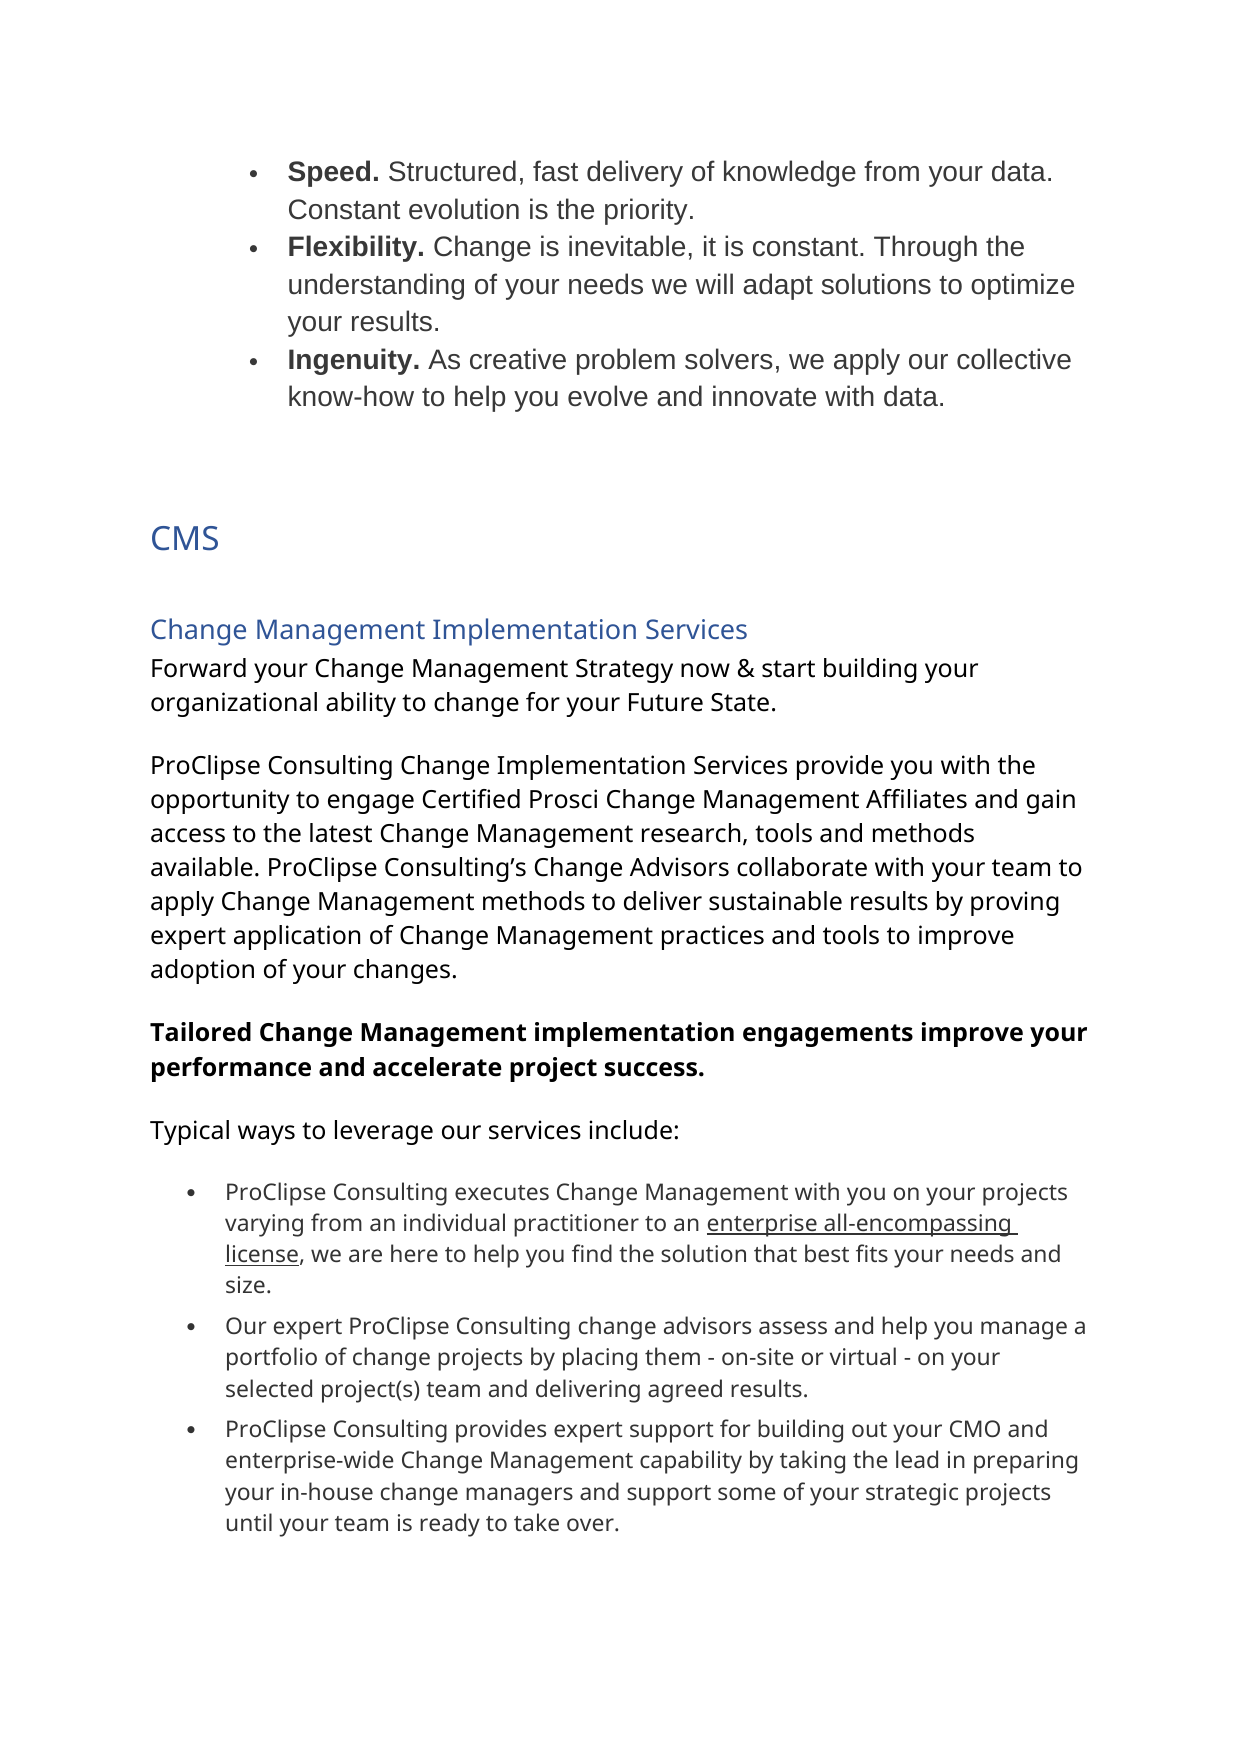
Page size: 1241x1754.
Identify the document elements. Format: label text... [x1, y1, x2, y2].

subtitle Change Management Implementation Services [150, 610, 1090, 647]
list Flexibility. Change is inevitable, it is constant. Through the understanding of your needs we will adapt solutions to optimize your results. [250, 225, 1090, 337]
list Speed. Structured, fast delivery of knowledge from your data. Constant evolution is the priority. [250, 150, 1090, 225]
text Tailored Change Management implementation engagements improve your performance and accelerate project success. [150, 1015, 1090, 1083]
subtitle CMS [150, 514, 1090, 560]
list ProClipse Consulting executes Change Management with you on your projects varying from an individual practitioner to an enterprise all-encompassing license, we are here to help you find the solution that best fits your needs and size. [187, 1176, 1090, 1301]
text Typical ways to leverage our services include: [150, 1112, 1090, 1146]
list Our expert ProClipse Consulting change advisors assess and help you manage a portfolio of change projects by placing them - on-site or virtual - on your selected project(s) team and delivering agreed results. [187, 1310, 1090, 1404]
list ProClipse Consulting provides expert support for building out your CMO and enterprise-wide Change Management capability by taking the lead in preparing your in-house change managers and support some of your strategic projects until your team is ready to take over. [187, 1413, 1090, 1538]
text ProClipse Consulting Change Implementation Services provide you with the opportunity to engage Certified Prosci Change Management Affiliates and gain access to the latest Change Management research, tools and methods available. ProClipse Consulting’s Change Advisors collaborate with your team to apply Change Management methods to deliver sustainable results by proving expert application of Change Management practices and tools to improve adoption of your changes. [150, 747, 1090, 986]
list Ingenuity. As creative problem solvers, we apply our collective know-how to help you evolve and innovate with data. [250, 337, 1090, 412]
text Forward your Change Management Strategy now & start building your organizational ability to change for your Future State. [150, 650, 1090, 718]
